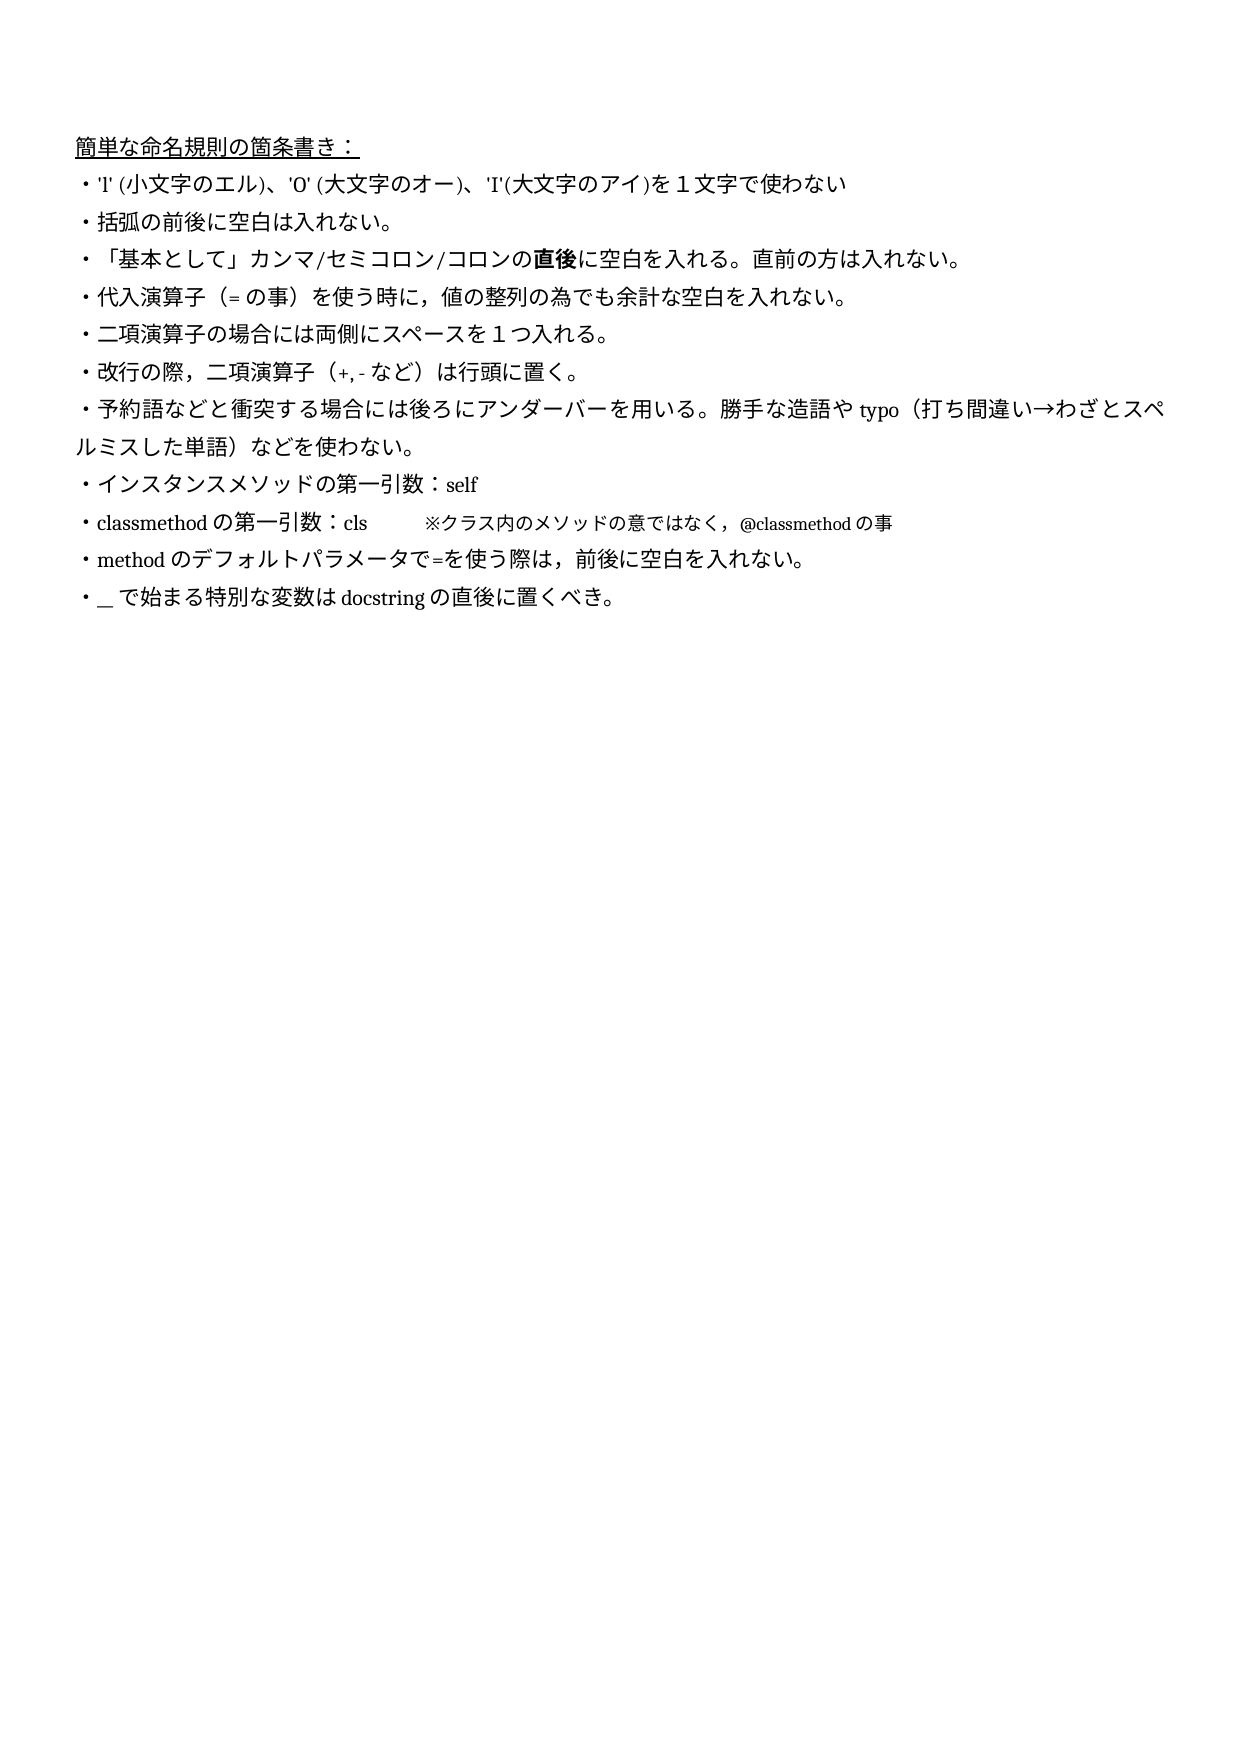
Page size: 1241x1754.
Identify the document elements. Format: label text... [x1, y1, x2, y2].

text ・「基本として」カンマ/セミコロン/コロンの直後に空白を入れる。直前の方は入れない。 [75, 239, 1165, 277]
text ・代入演算子（= の事）を使う時に，値の整列の為でも余計な空白を入れない。 [75, 277, 1165, 314]
text ・改行の際，二項演算子（+, - など）は行頭に置く。 [75, 352, 1165, 389]
text ・__ で始まる特別な変数はdocstringの直後に置くべき。 [75, 577, 1165, 614]
text ・括弧の前後に空白は入れない。 [75, 202, 1165, 239]
text ・classmethodの第一引数：cls ※クラス内のメソッドの意ではなく，@classmethodの事 [75, 502, 1165, 539]
text ・'l' (小文字のエル)、'O' (大文字のオー)、'I'(大文字のアイ)を１文字で使わない [75, 164, 1165, 202]
subtitle 簡単な命名規則の箇条書き： [75, 127, 1155, 164]
text ・インスタンスメソッドの第一引数：self [75, 464, 1165, 502]
text ・二項演算子の場合には両側にスペースを１つ入れる。 [75, 314, 1165, 352]
text ・予約語などと衝突する場合には後ろにアンダーバーを用いる。勝手な造語やtypo（打ち間違い→わざとスペルミスした単語）などを使わない。 [75, 389, 1165, 464]
text ・methodのデフォルトパラメータで=を使う際は，前後に空白を入れない。 [75, 539, 1165, 577]
